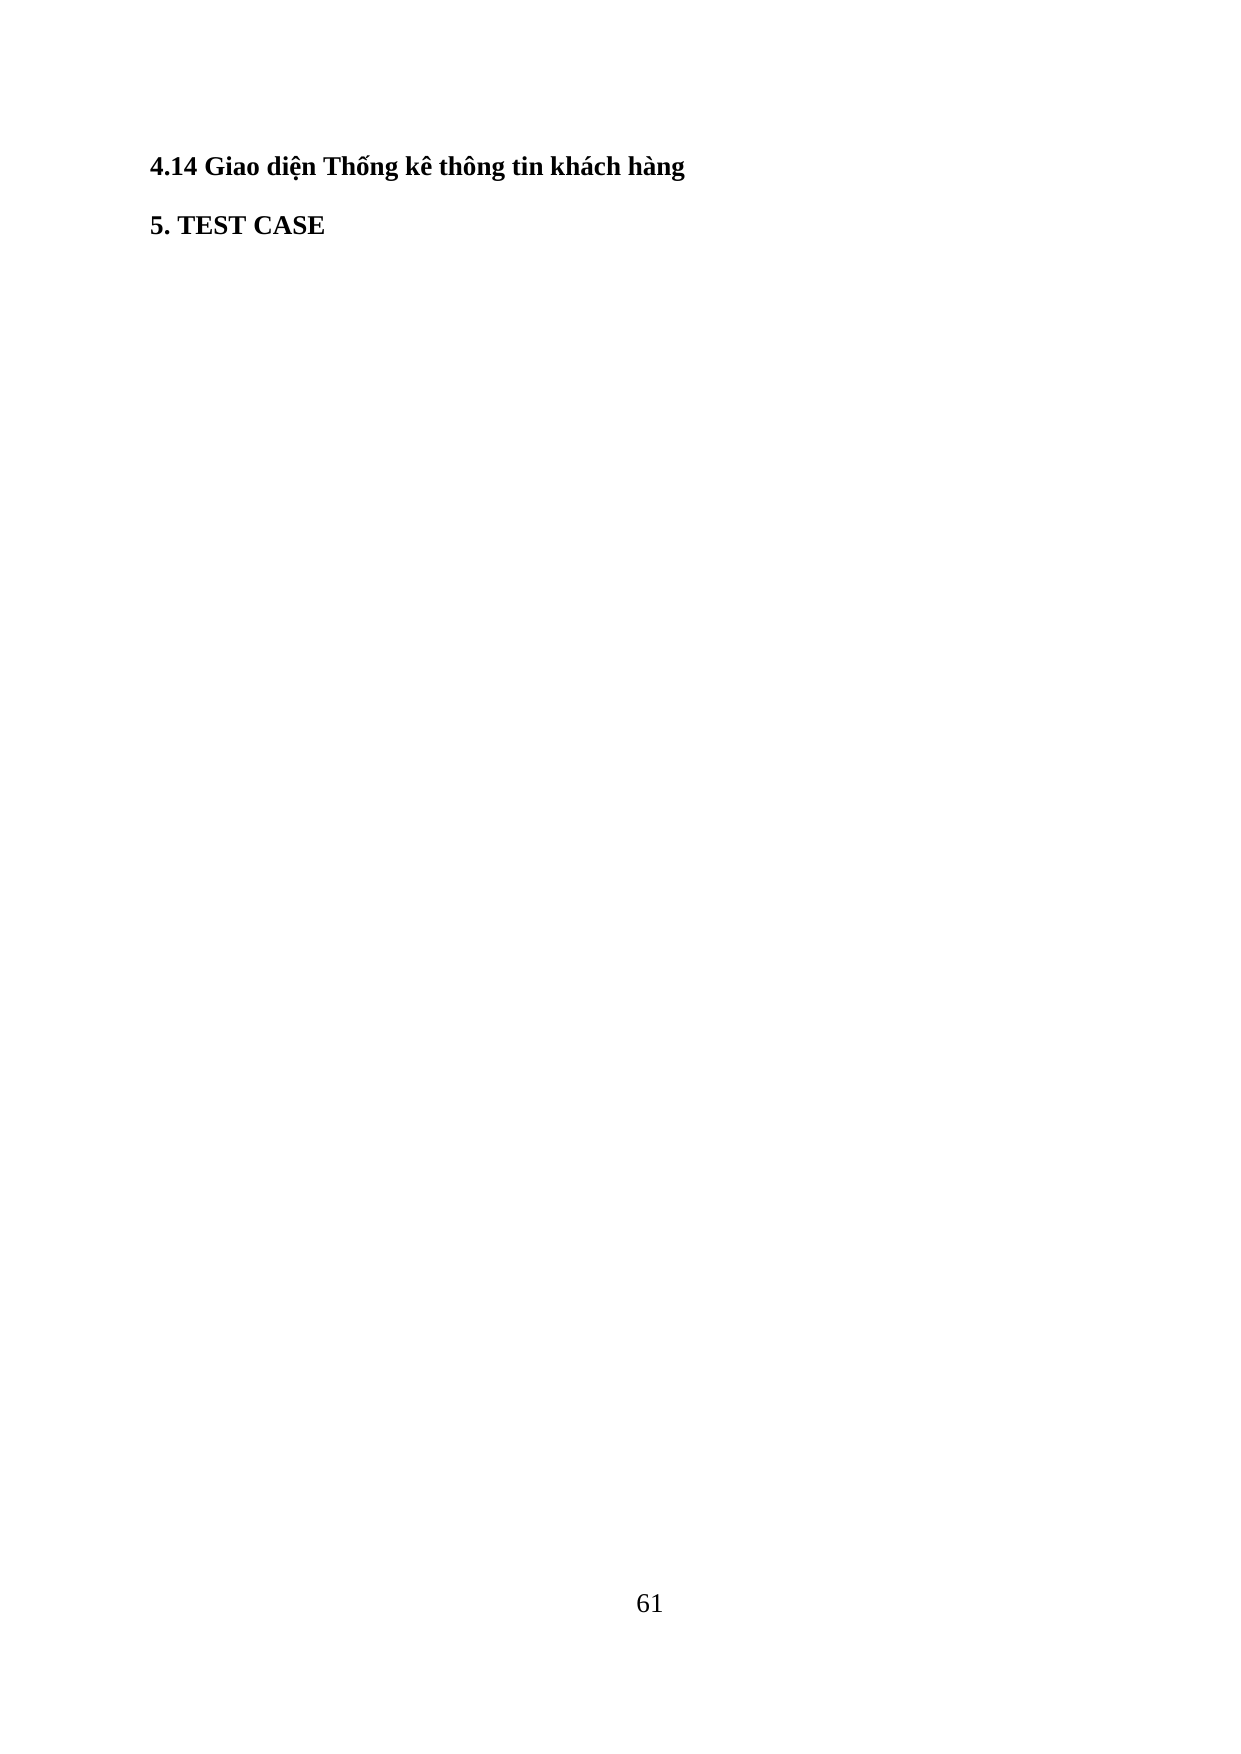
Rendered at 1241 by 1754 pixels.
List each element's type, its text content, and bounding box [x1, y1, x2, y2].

subtitle 4.14 Giao diện Thống kê thông tin khách hàng [150, 150, 1090, 181]
subtitle 5. TEST CASE [150, 209, 1090, 240]
